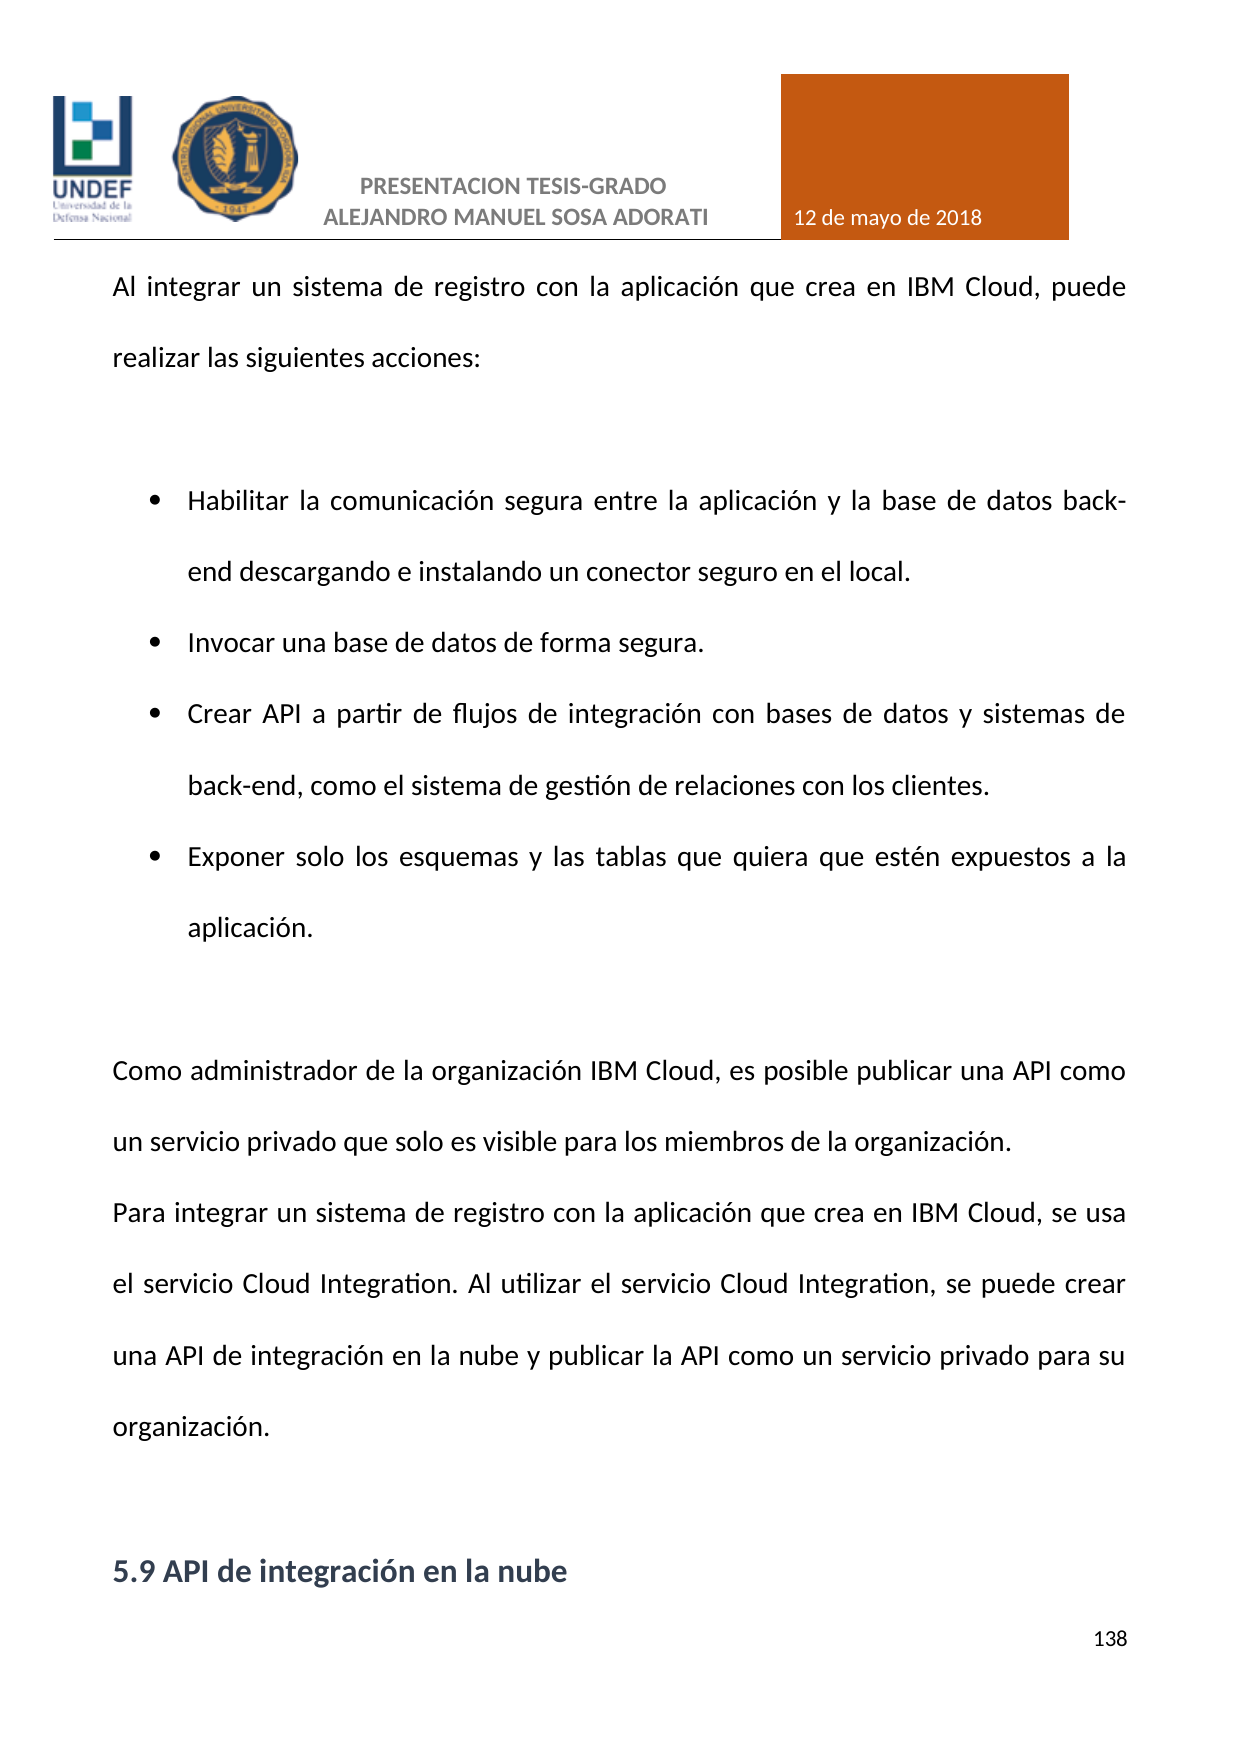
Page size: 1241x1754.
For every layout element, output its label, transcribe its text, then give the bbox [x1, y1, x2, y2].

list Habilitar la comunicación segura entre la aplicación y la base de datos back-end descargando e instalando un conector seguro en el local. [150, 482, 1128, 588]
text 5.9 API de integración en la nube [112, 1550, 1128, 1591]
text Para integrar un sistema de registro con la aplicación que crea en IBM Cloud, se usa el servicio Cloud Integration. Al utilizar el servicio Cloud Integration, se puede crear una API de integración en la nube y publicar la API como un servicio privado para su organización. [112, 1194, 1128, 1443]
list Exponer solo los esquemas y las tablas que quiera que estén expuestos a la aplicación. [150, 838, 1128, 945]
text Al integrar un sistema de registro con la aplicación que crea en IBM Cloud, puede realizar las siguientes acciones: [112, 268, 1128, 375]
text Como administrador de la organización IBM Cloud, es posible publicar una API como un servicio privado que solo es visible para los miembros de la organización. [112, 1052, 1128, 1158]
picture [52, 96, 299, 222]
list Crear API a partir de flujos de integración con bases de datos y sistemas de back-end, como el sistema de gestión de relaciones con los clientes. [150, 695, 1128, 802]
list Invocar una base de datos de forma segura. [150, 624, 1128, 660]
